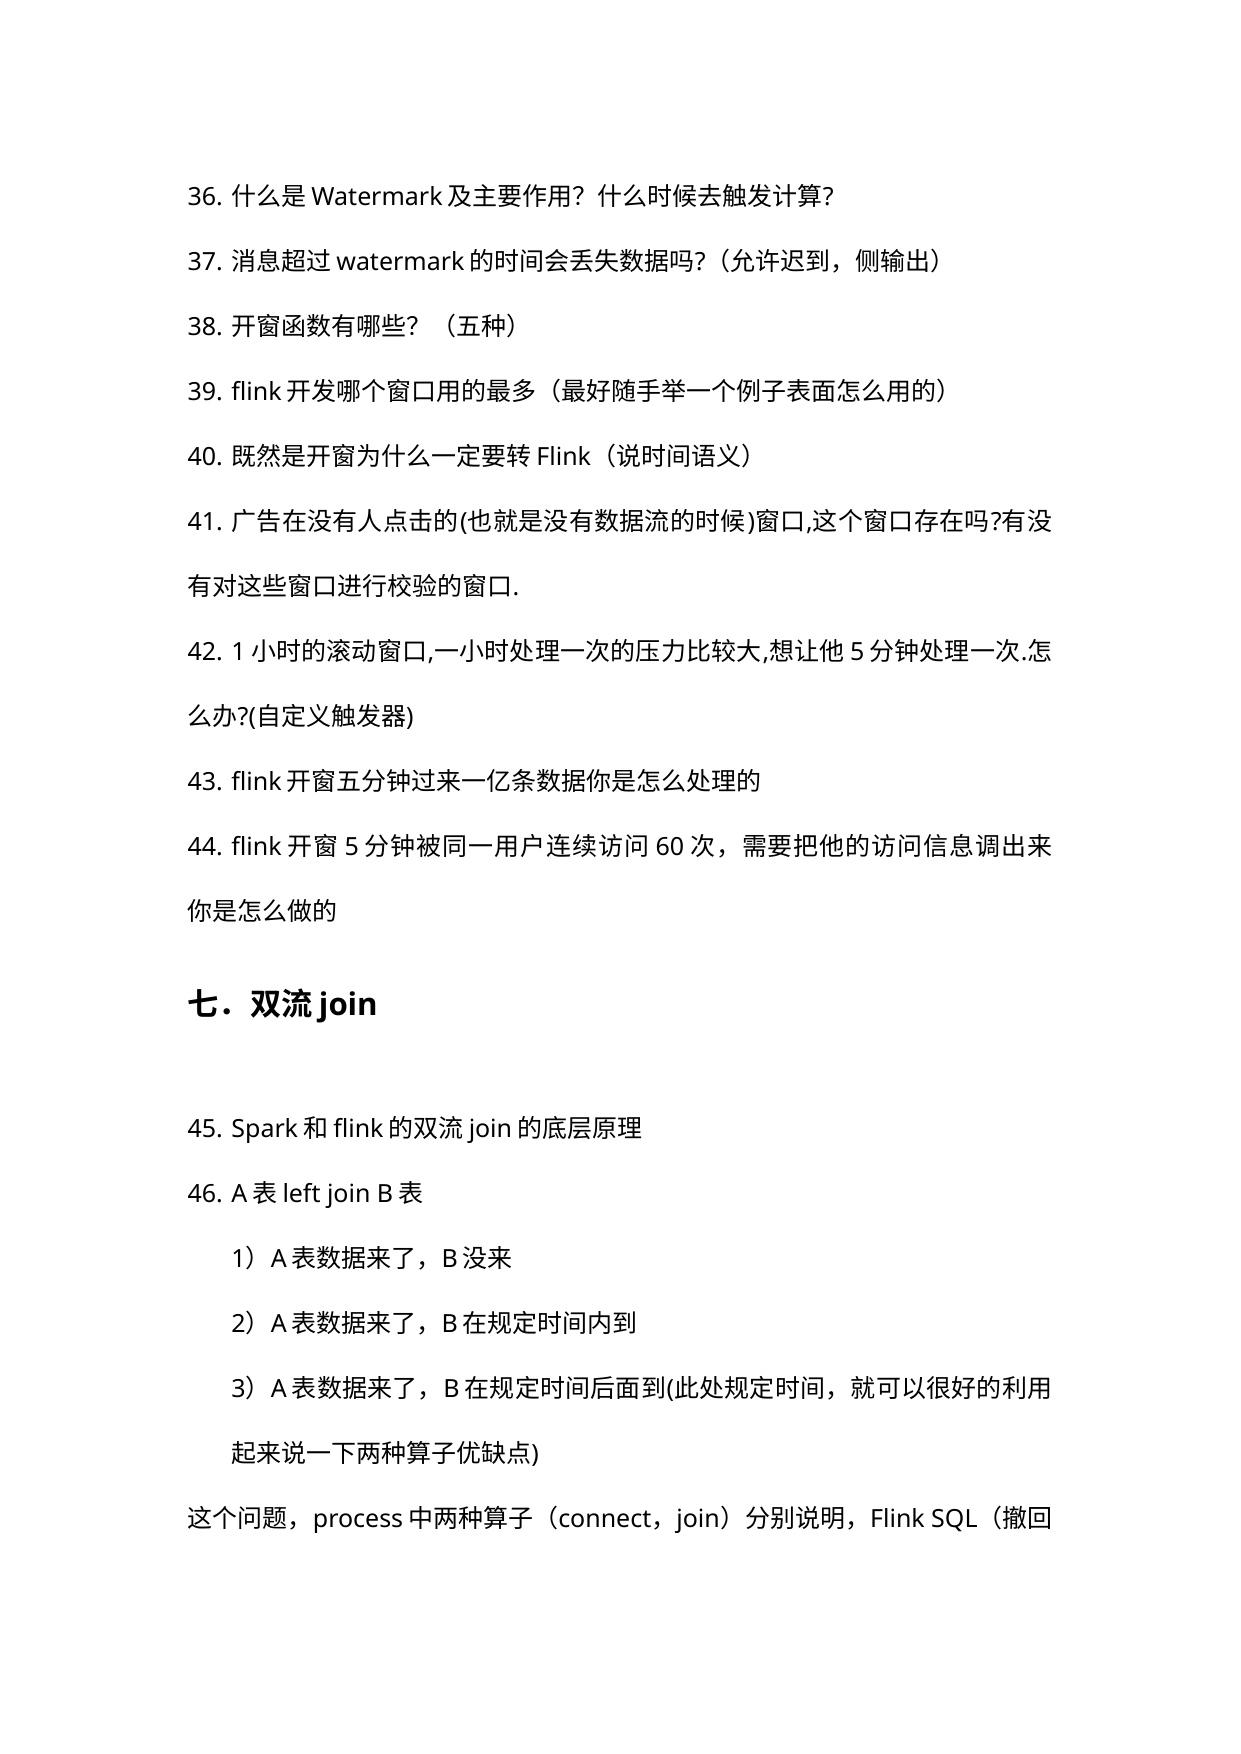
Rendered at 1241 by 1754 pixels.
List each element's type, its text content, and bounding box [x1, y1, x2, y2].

list 什么是Watermark及主要作用？什么时候去触发计算? [187, 162, 1053, 227]
list 广告在没有人点击的(也就是没有数据流的时候)窗口,这个窗口存在吗?有没有对这些窗口进行校验的窗口. [187, 487, 1053, 617]
list A表数据来了，B没来 [231, 1224, 1053, 1289]
list flink开发哪个窗口用的最多（最好随手举一个例子表面怎么用的） [187, 357, 1053, 422]
list 消息超过watermark的时间会丢失数据吗?（允许迟到，侧输出） [187, 227, 1053, 292]
text 这个问题，process中两种算子（connect，join）分别说明，Flink SQL（撤回流）可以写两种风格，种类很多，需要细细品 [187, 1484, 1053, 1549]
list A表left join B表 [187, 1159, 1053, 1224]
subtitle 七．双流join [187, 969, 1053, 1034]
list 1小时的滚动窗口,一小时处理一次的压力比较大,想让他5分钟处理一次.怎么办?(自定义触发器) [187, 617, 1053, 747]
list A表数据来了，B在规定时间内到 [231, 1289, 1053, 1354]
list flink开窗五分钟过来一亿条数据你是怎么处理的 [187, 747, 1053, 812]
list flink开窗5分钟被同一用户连续访问60次，需要把他的访问信息调出来 你是怎么做的 [187, 812, 1053, 942]
list 既然是开窗为什么一定要转Flink（说时间语义） [187, 422, 1053, 487]
list Spark和flink的双流join的底层原理 [187, 1094, 1053, 1159]
list A表数据来了，B在规定时间后面到(此处规定时间，就可以很好的利用起来说一下两种算子优缺点) [231, 1354, 1053, 1484]
list 开窗函数有哪些？（五种） [187, 292, 1053, 357]
